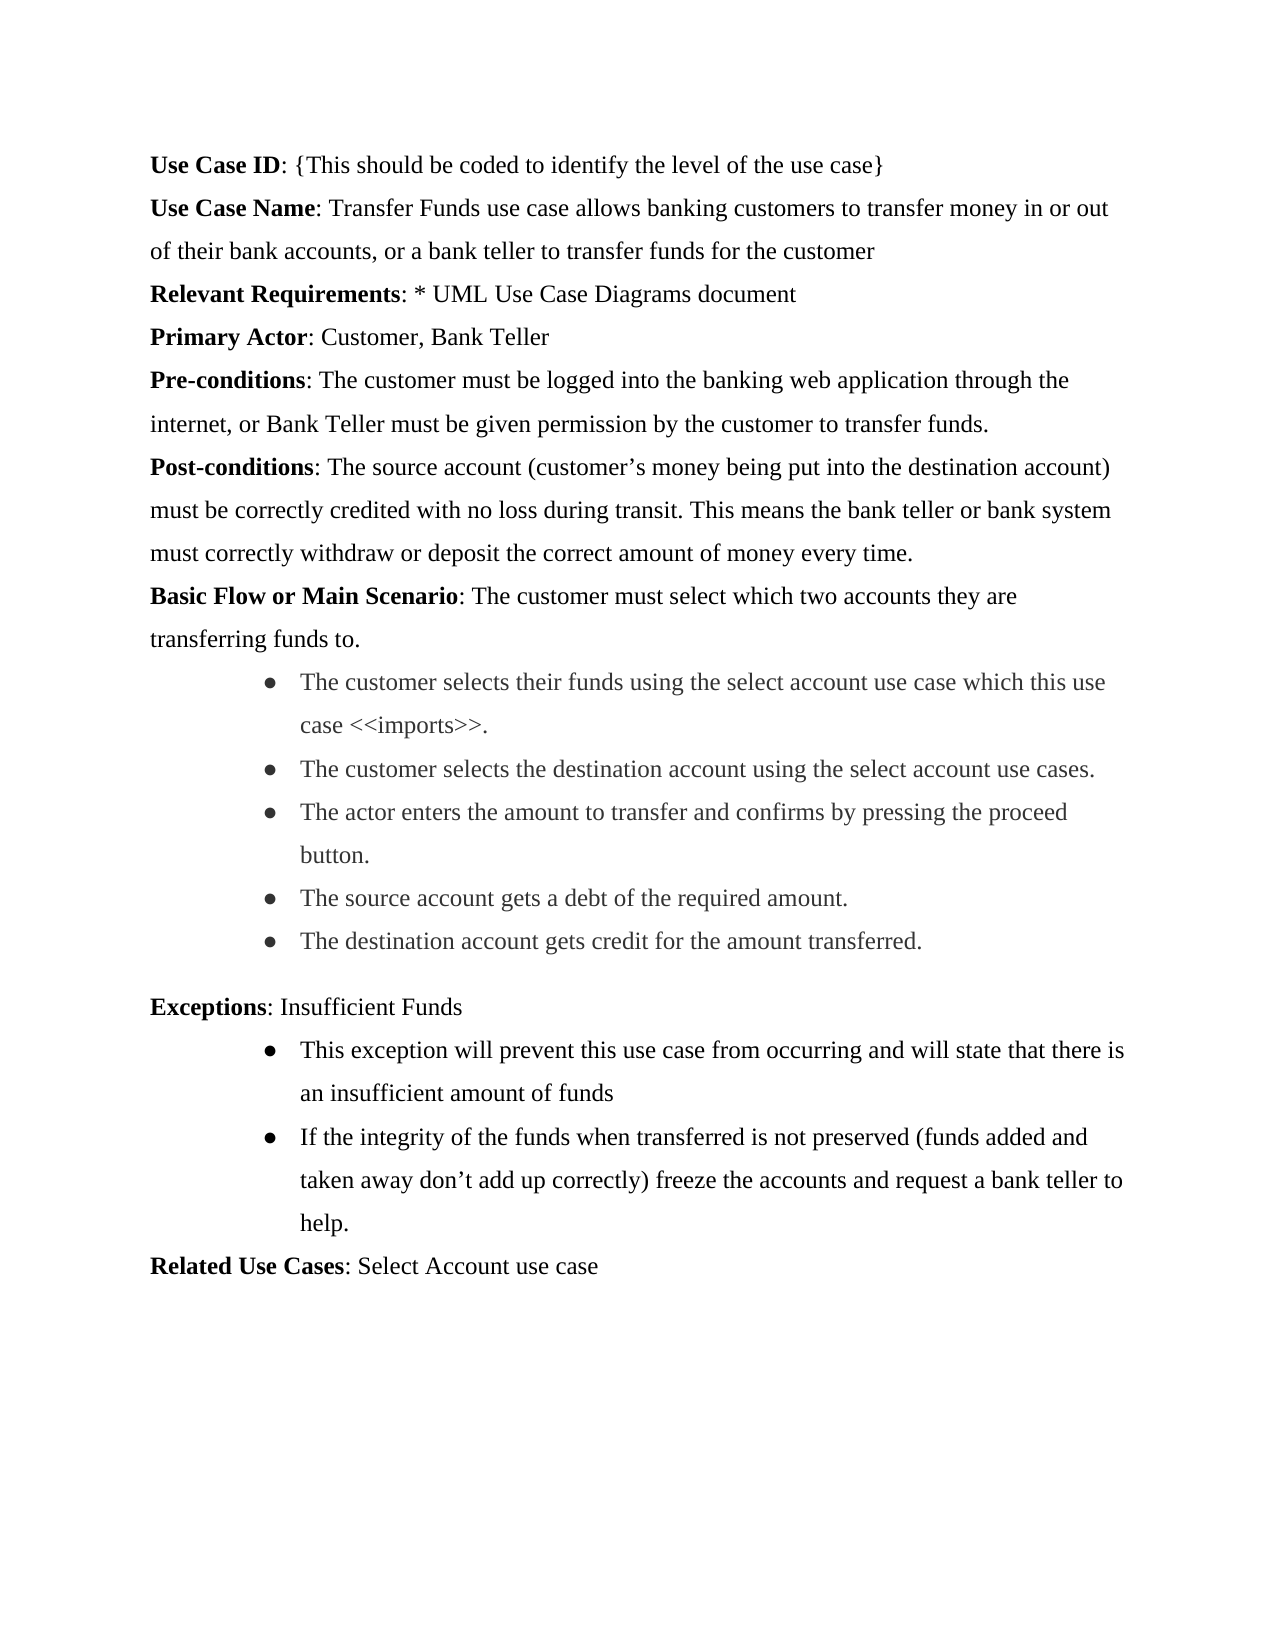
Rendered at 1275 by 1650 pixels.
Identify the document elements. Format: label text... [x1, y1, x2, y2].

text Exceptions: Insufficient Funds [150, 992, 1125, 1021]
text Pre-conditions: The customer must be logged into the banking web application through the internet, or Bank Teller must be given permission by the customer to transfer funds. [150, 366, 1125, 437]
text Related Use Cases: Select Account use case [150, 1251, 1125, 1280]
list The destination account gets credit for the amount transferred. [262, 926, 1125, 955]
text Basic Flow or Main Scenario: The customer must select which two accounts they are transferring funds to. [150, 581, 1125, 653]
list The actor enters the amount to transfer and confirms by pressing the proceed button. [262, 797, 1125, 869]
list The customer selects their funds using the select account use case which this use case <<imports>>. [262, 667, 1125, 739]
text Relevant Requirements: * UML Use Case Diagrams document [150, 279, 1125, 308]
text Post-conditions: The source account (customer’s money being put into the destination account) must be correctly credited with no loss during transit. This means the bank teller or bank system must correctly withdraw or deposit the correct amount of money every time. [150, 452, 1125, 567]
text Primary Actor: Customer, Bank Teller [150, 322, 1125, 351]
list If the integrity of the funds when transferred is not preserved (funds added and taken away don’t add up correctly) freeze the accounts and request a bank teller to help. [262, 1122, 1125, 1237]
text Use Case Name: Transfer Funds use case allows banking customers to transfer money in or out of their bank accounts, or a bank teller to transfer funds for the customer [150, 193, 1125, 265]
text Use Case ID: {This should be coded to identify the level of the use case} [150, 150, 1125, 179]
list The customer selects the destination account using the select account use cases. [262, 754, 1125, 782]
list The source account gets a debt of the required amount. [262, 883, 1125, 912]
list This exception will prevent this use case from occurring and will state that there is an insufficient amount of funds [262, 1035, 1125, 1107]
